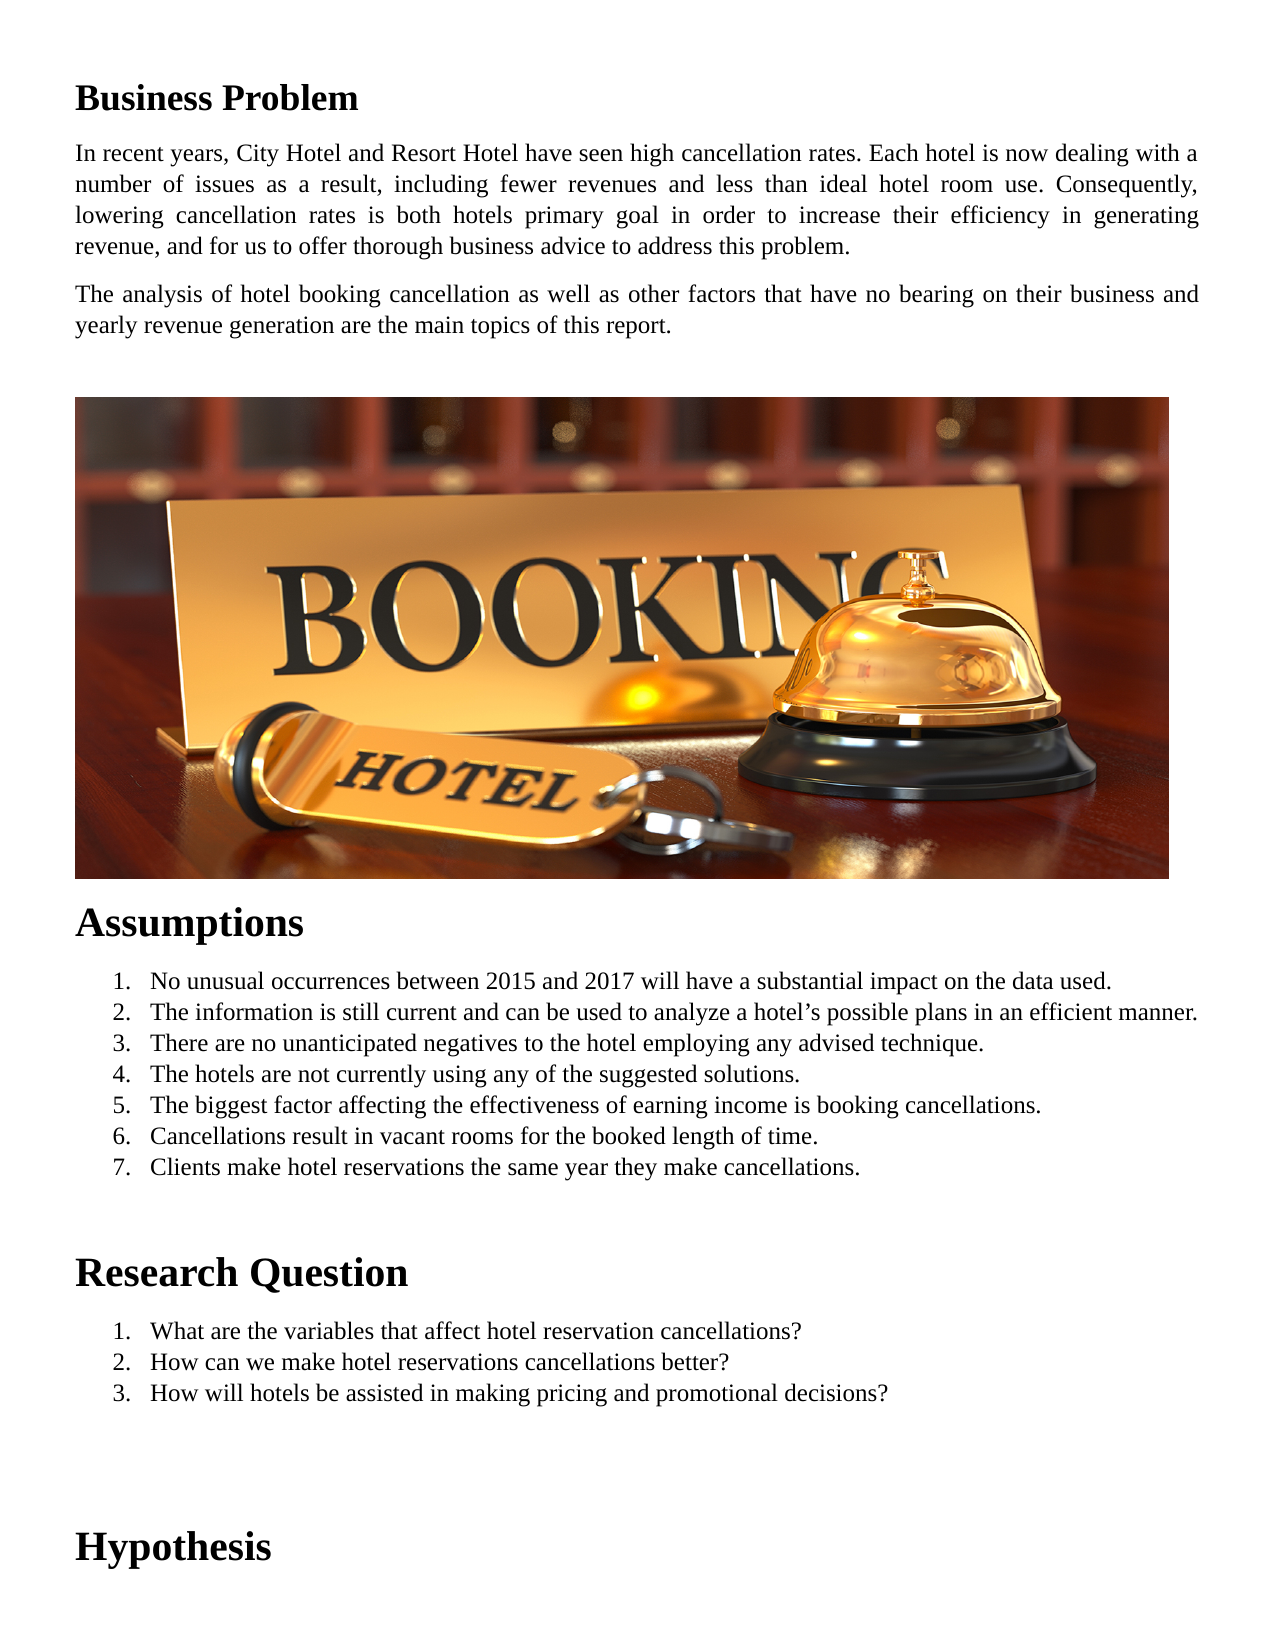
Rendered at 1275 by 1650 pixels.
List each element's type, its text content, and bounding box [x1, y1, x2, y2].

list There are no unanticipated negatives to the hotel employing any advised technique. [112, 1028, 1200, 1057]
list The hotels are not currently using any of the suggested solutions. [112, 1059, 1200, 1088]
list How will hotels be assisted in making pricing and promotional decisions? [112, 1378, 1200, 1407]
list Cancellations result in vacant rooms for the booked length of time. [112, 1121, 1200, 1150]
list Clients make hotel reservations the same year they make cancellations. [112, 1152, 1200, 1181]
list The information is still current and can be used to analyze a hotel’s possible plans in an efficient manner. [112, 997, 1200, 1026]
list How can we make hotel reservations cancellations better? [112, 1347, 1200, 1376]
text In recent years, City Hotel and Resort Hotel have seen high cancellation rates. Each hotel is now dealing with a number of issues as a result, including fewer revenues and less than ideal hotel room use. Consequently, lowering cancellation rates is both hotels primary goal in order to increase their efficiency in generating revenue, and for us to offer thorough business advice to address this problem. [75, 138, 1200, 260]
text The analysis of hotel booking cancellation as well as other factors that have no bearing on their business and yearly revenue generation are the main topics of this report. [75, 279, 1200, 339]
list What are the variables that affect hotel reservation cancellations? [112, 1316, 1200, 1345]
list No unusual occurrences between 2015 and 2017 will have a substantial impact on the data used. [112, 966, 1200, 995]
picture [75, 397, 1169, 879]
text Hypothesis [75, 1521, 1200, 1569]
text Business Problem [75, 75, 1200, 118]
text Research Question [75, 1248, 1200, 1296]
list The biggest factor affecting the effectiveness of earning income is booking cancellations. [112, 1090, 1200, 1119]
